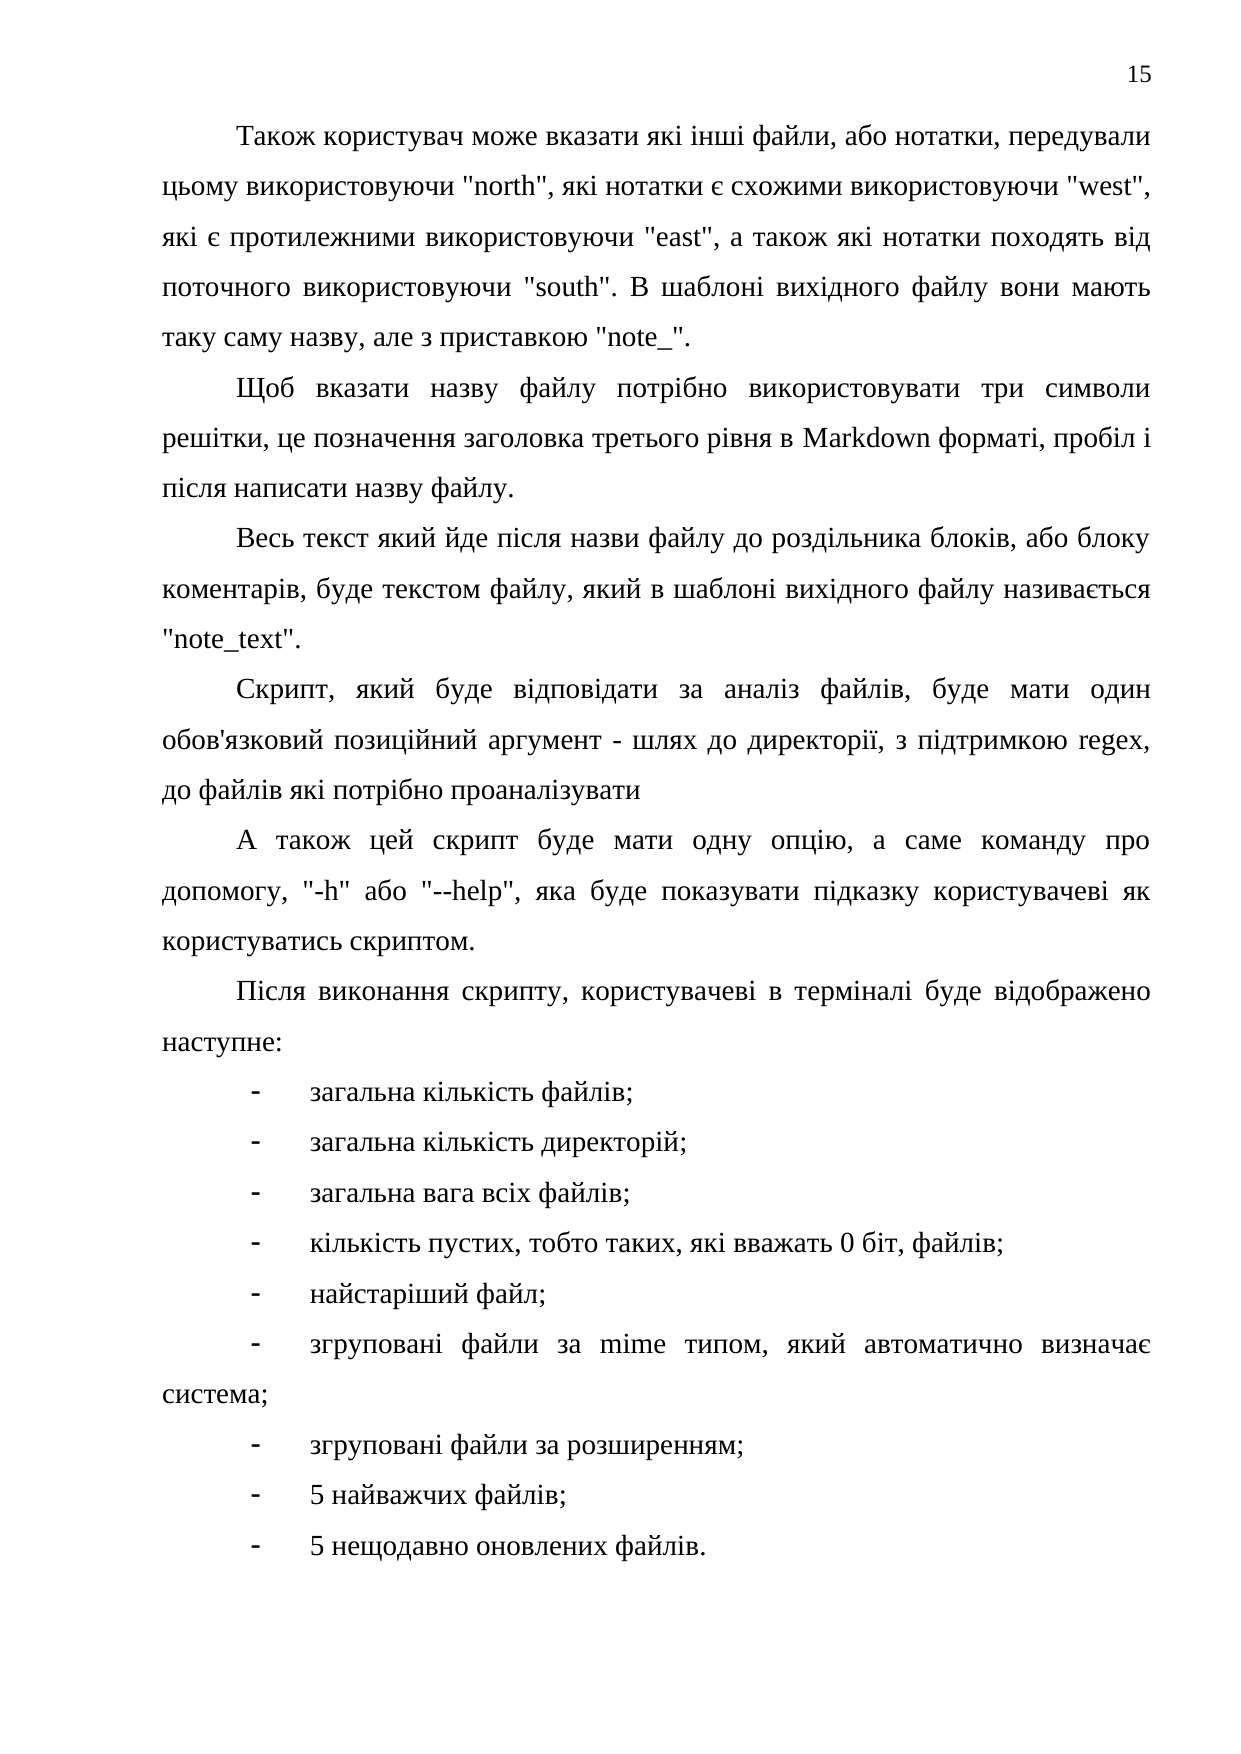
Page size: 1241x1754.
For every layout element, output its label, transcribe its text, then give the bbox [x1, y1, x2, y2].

text 5 найважчих файлів; [162, 1477, 1152, 1511]
text згруповані файли за розширенням; [162, 1427, 1152, 1461]
text загальна вага всіх файлів; [162, 1175, 1152, 1208]
text Щоб вказати назву файлу потрібно використовувати три символи решітки, це позначення заголовка третього рівня в Markdown форматі, пробіл і після написати назву файлу. [162, 370, 1152, 504]
text загальна кількість директорій; [162, 1124, 1152, 1158]
text Також користувач може вказати які інші файли, або нотатки, передували цьому використовуючи "north", які нотатки є схожими використовуючи "west", які є протилежними використовуючи "east", а також які нотатки походять від поточного використовуючи "south". В шаблоні вихідного файлу вони мають таку саму назву, але з приставкою "note_". [162, 118, 1152, 353]
text найстаріший файл; [162, 1276, 1152, 1309]
text Скрипт, який буде відповідати за аналіз файлів, буде мати один обов'язковий позиційний аргумент - шлях до директорії, з підтримкою regex, до файлів які потрібно проаналізувати [162, 672, 1152, 806]
text Після виконання скрипту, користувачеві в терміналі буде відображено наступне: [162, 973, 1152, 1057]
text А також цей скрипт буде мати одну опцію, а саме команду про допомогу, "-h" або "--help", яка буде показувати підказку користувачеві як користуватись скриптом. [162, 822, 1152, 957]
text 5 нещодавно оновлених файлів. [162, 1528, 1152, 1561]
text Весь текст який йде після назви файлу до роздільника блоків, або блоку коментарів, буде текстом файлу, який в шаблоні вихідного файлу називається "note_text". [162, 521, 1152, 655]
text кількість пустих, тобто таких, які вважать 0 біт, файлів; [162, 1225, 1152, 1259]
text згруповані файли за mime типом, який автоматично визначає система; [162, 1326, 1152, 1410]
text загальна кількість файлів; [162, 1074, 1152, 1108]
